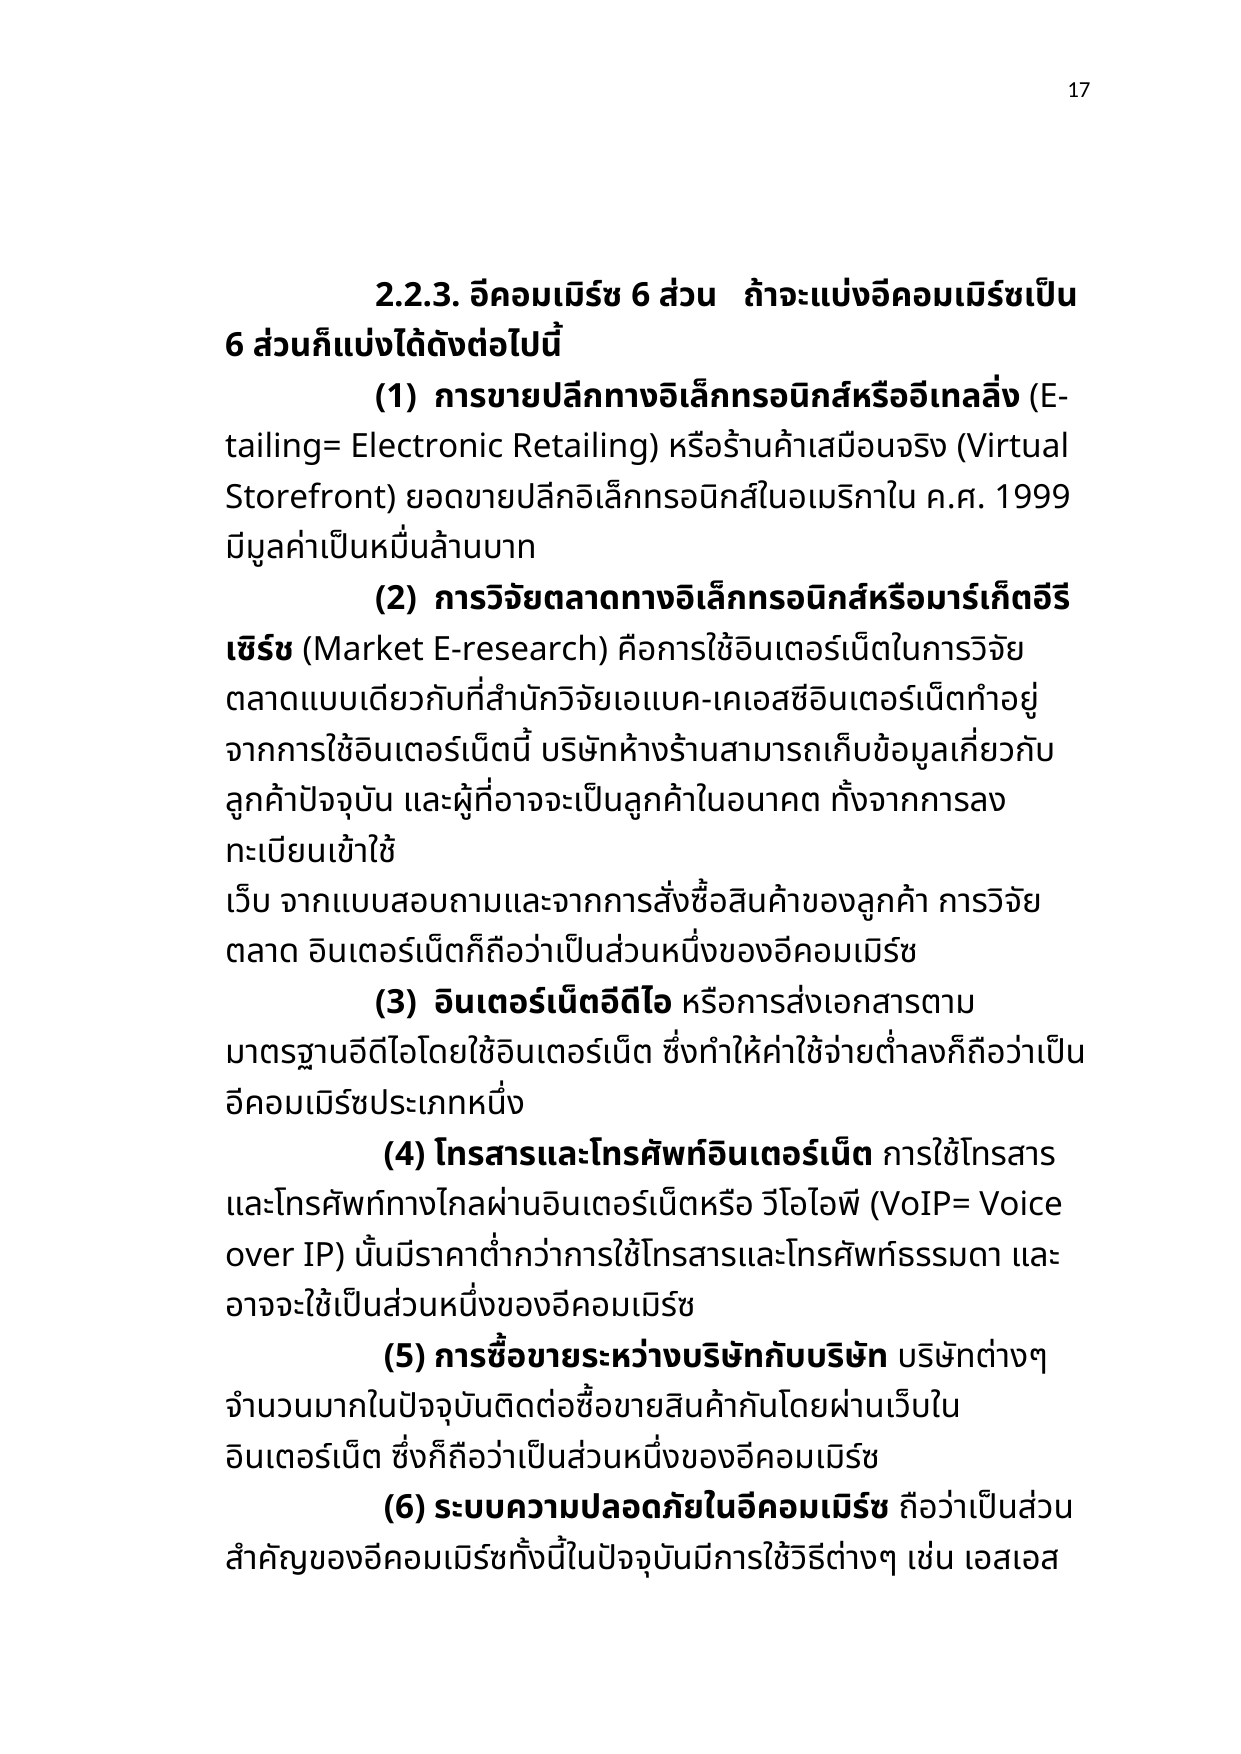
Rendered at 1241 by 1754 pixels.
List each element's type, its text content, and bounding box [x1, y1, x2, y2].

text (1) การขายปลีกทางอิเล็กทรอนิกส์หรืออีเทลลิ่ง (E-tailing= Electronic Retailing) หรือร้านค้าเสมือนจริง (Virtual Storefront) ยอดขายปลีกอิเล็กทรอนิกส์ในอเมริกาใน ค.ศ. 1999 มีมูลค่าเป็นหมื่นล้านบาท [225, 372, 1090, 574]
text เว็บ จากแบบสอบถามและจากการสั่งซื้อสินค้าของลูกค้า การวิจัยตลาด อินเตอร์เน็ตก็ถือว่าเป็นส่วนหนึ่งของอีคอมเมิร์ซ [225, 877, 1090, 978]
text (2) การวิจัยตลาดทางอิเล็กทรอนิกส์หรือมาร์เก็ตอีรีเซิร์ช (Market E-research) คือการใช้อินเตอร์เน็ตในการวิจัยตลาดแบบเดียวกับที่สำนักวิจัยเอแบค-เคเอสซีอินเตอร์เน็ตทำอยู่ จากการใช้อินเตอร์เน็ตนี้ บริษัทห้างร้านสามารถเก็บข้อมูลเกี่ยวกับลูกค้าปัจจุบัน และผู้ที่อาจจะเป็นลูกค้าในอนาคต ทั้งจากการลงทะเบียนเข้าใช้ [225, 574, 1090, 877]
text (4) โทรสารและโทรศัพท์อินเตอร์เน็ต การใช้โทรสารและโทรศัพท์ทางไกลผ่านอินเตอร์เน็ตหรือ วีโอไอพี (VoIP= Voice over IP) นั้นมีราคาต่ำกว่าการใช้โทรสารและโทรศัพท์ธรรมดา และอาจจะใช้เป็นส่วนหนึ่งของอีคอมเมิร์ซ [225, 1129, 1090, 1332]
text 2.2.3. อีคอมเมิร์ซ 6 ส่วน ถ้าจะแบ่งอีคอมเมิร์ซเป็น 6 ส่วนก็แบ่งได้ดังต่อไปนี้ [225, 270, 1090, 372]
text (5) การซื้อขายระหว่างบริษัทกับบริษัท บริษัทต่างๆ จำนวนมากในปัจจุบันติดต่อซื้อขายสินค้ากันโดยผ่านเว็บในอินเตอร์เน็ต ซึ่งก็ถือว่าเป็นส่วนหนึ่งของอีคอมเมิร์ซ [225, 1332, 1090, 1483]
text (3) อินเตอร์เน็ตอีดีไอ หรือการส่งเอกสารตามมาตรฐานอีดีไอโดยใช้อินเตอร์เน็ต ซึ่งทำให้ค่าใช้จ่ายต่ำลงก็ถือว่าเป็นอีคอมเมิร์ซประเภทหนึ่ง [225, 978, 1090, 1129]
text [225, 1483, 1090, 1584]
